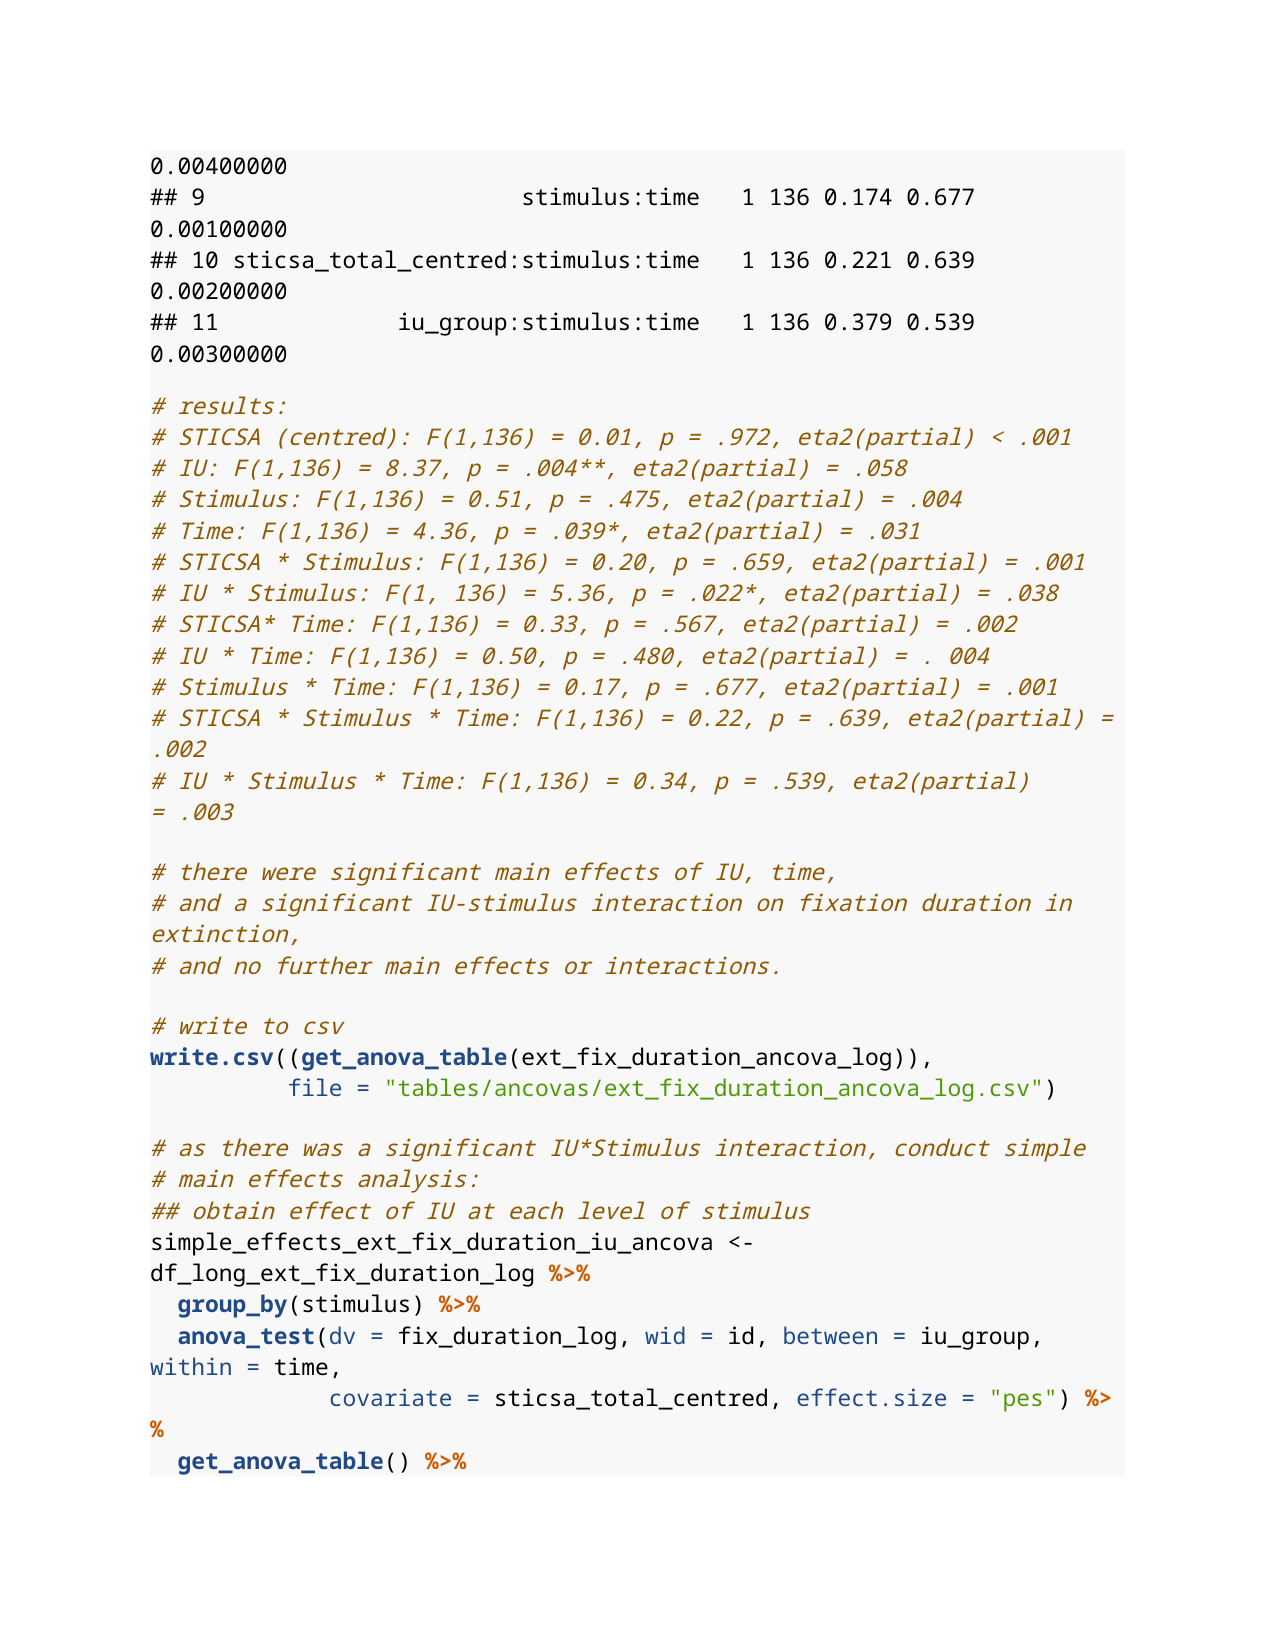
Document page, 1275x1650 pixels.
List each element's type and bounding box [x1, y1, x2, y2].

text [150, 389, 1125, 1476]
text [150, 150, 1125, 369]
